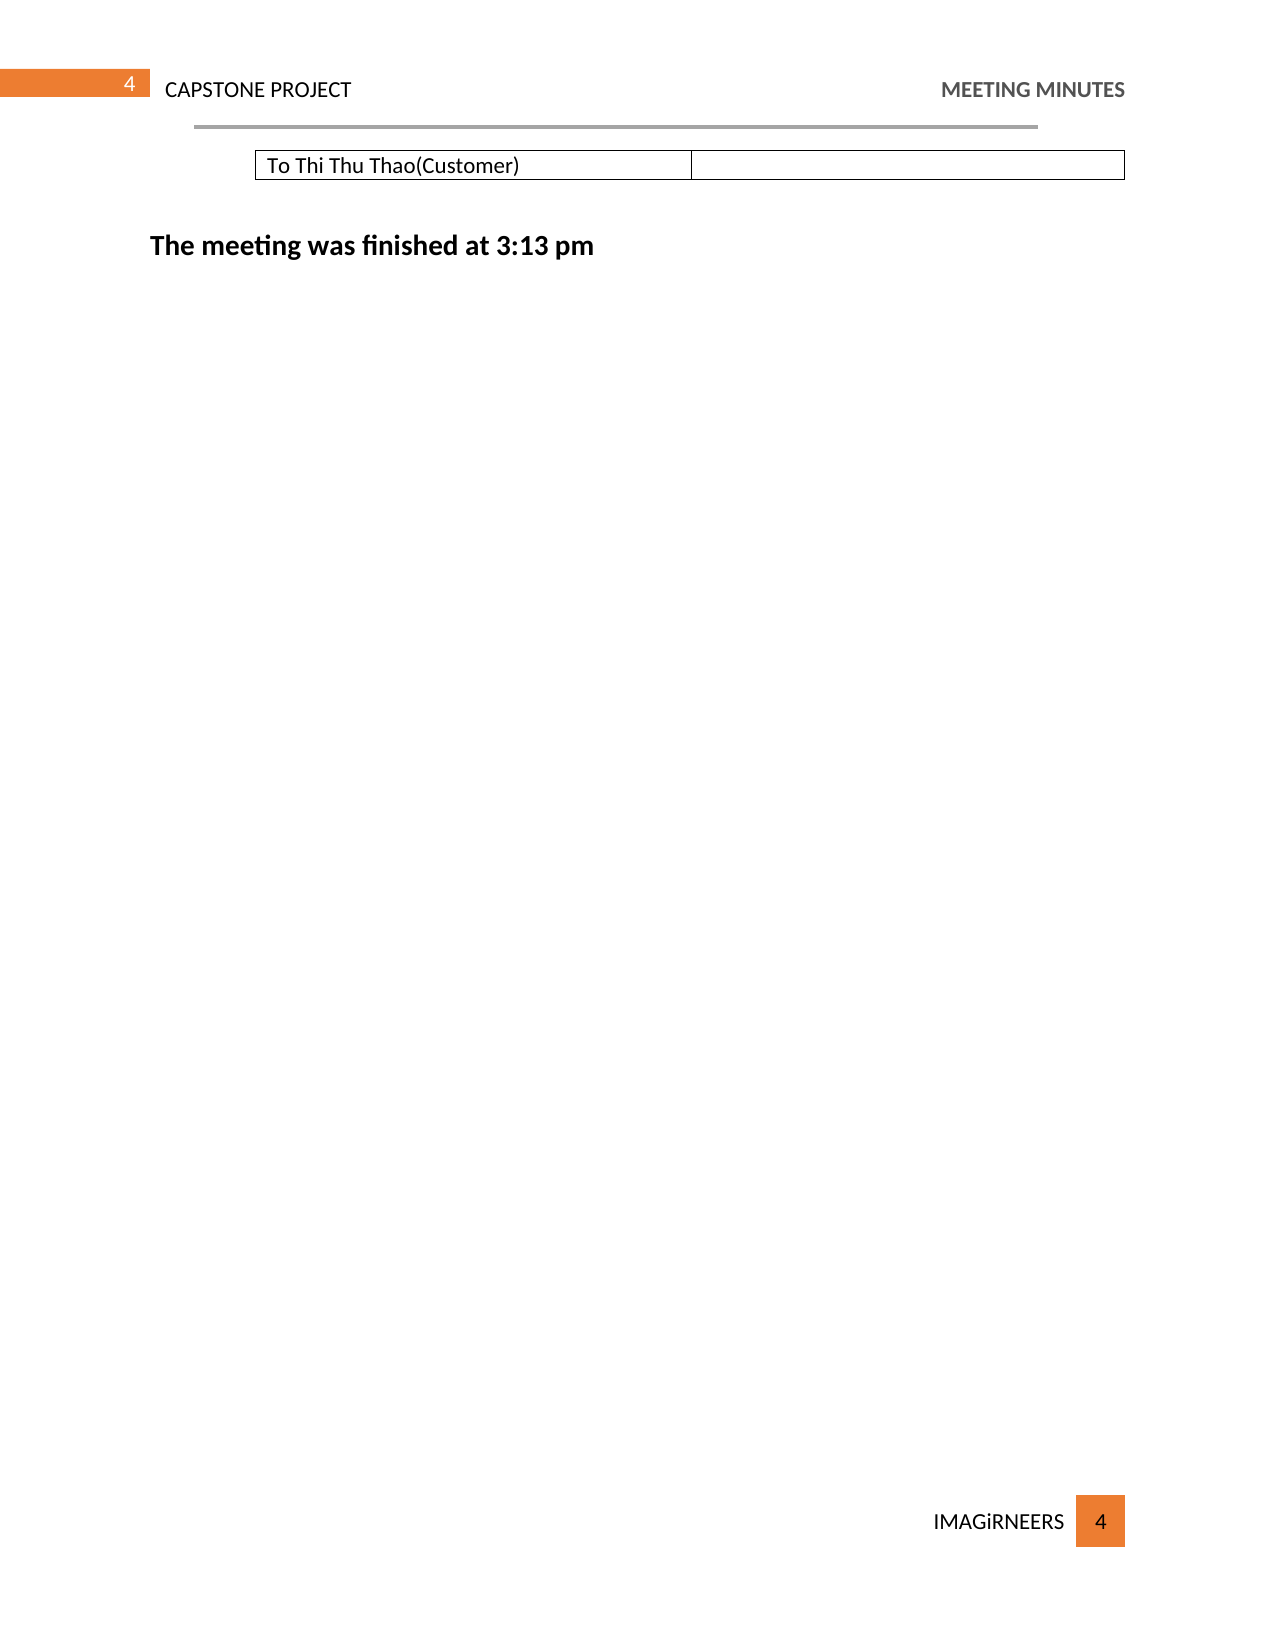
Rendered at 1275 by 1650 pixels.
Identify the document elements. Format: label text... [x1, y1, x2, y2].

table_cell To Thi Thu Thao(Customer) [256, 151, 691, 179]
text The meeting was finished at 3:13 pm [150, 227, 1125, 263]
table_cell [692, 151, 1124, 179]
